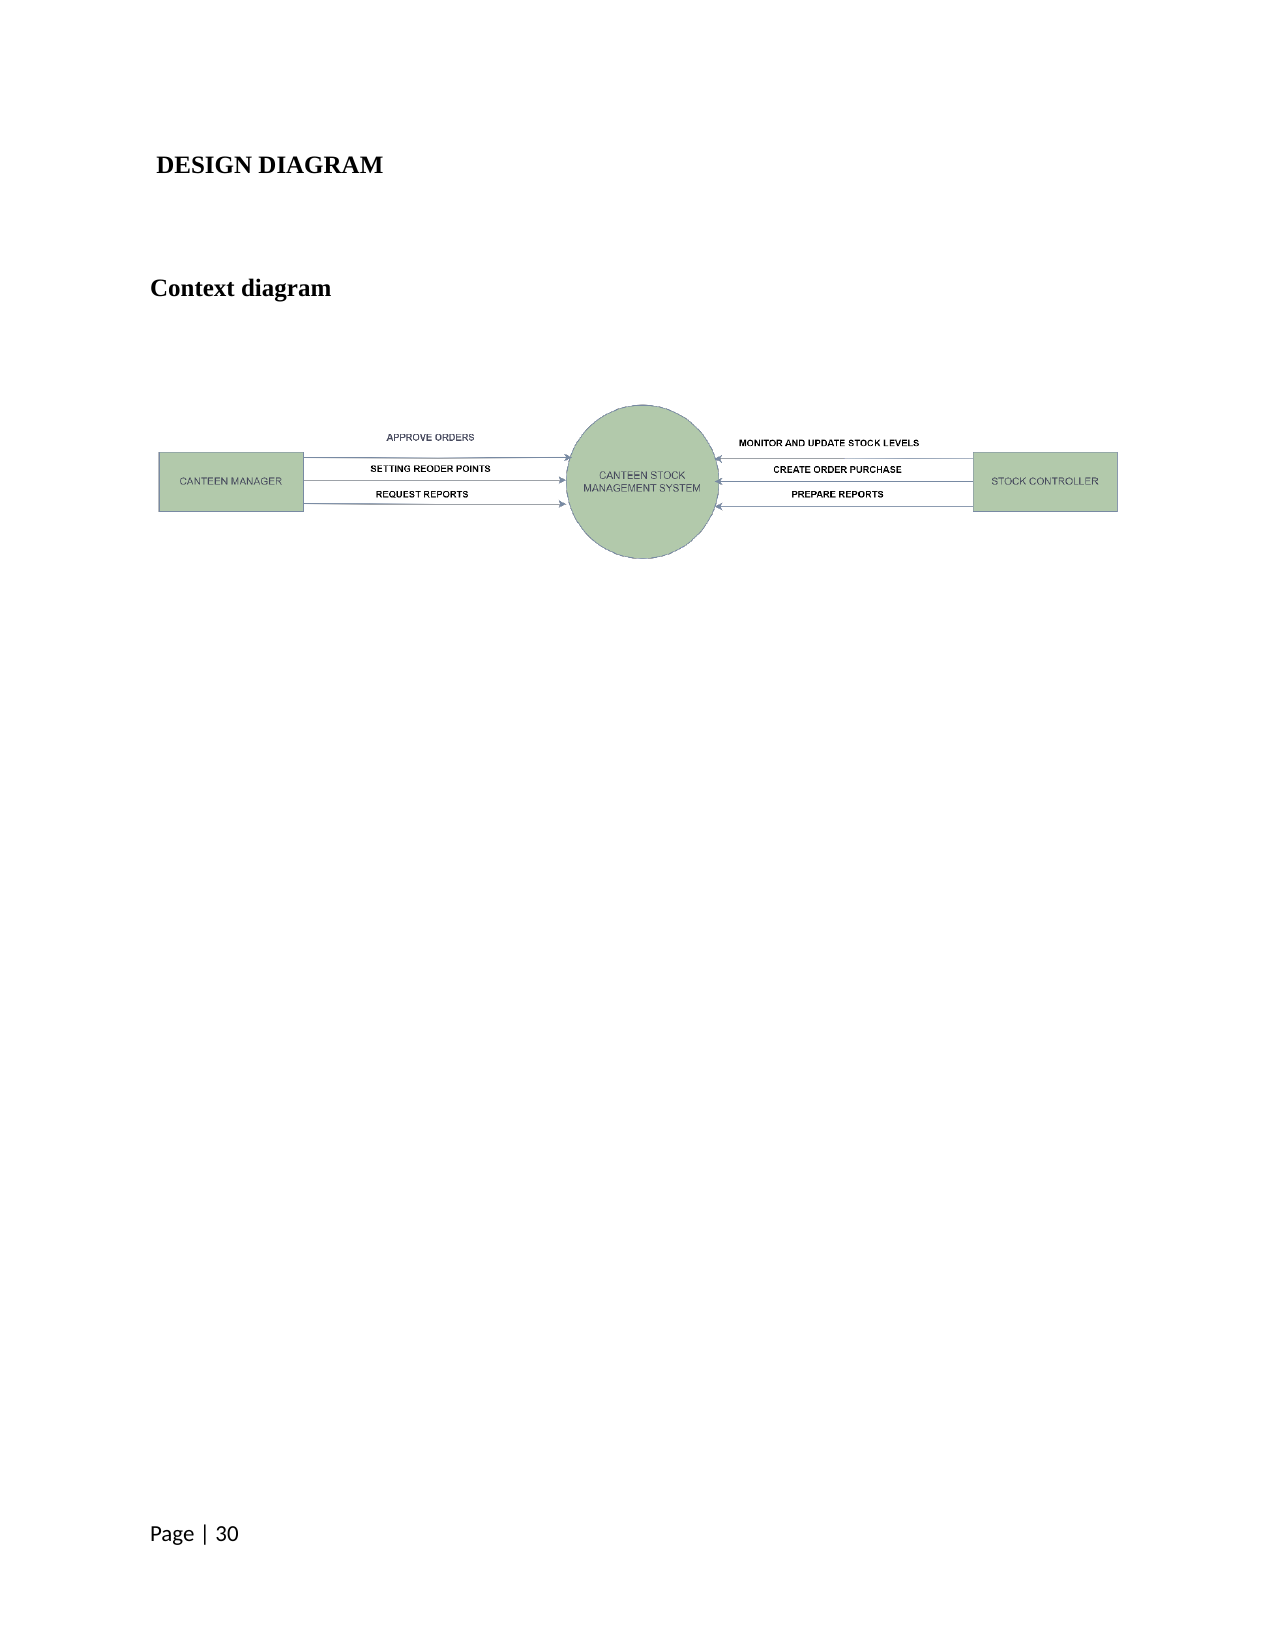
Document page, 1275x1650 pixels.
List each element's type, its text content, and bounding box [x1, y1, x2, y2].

subtitle DESIGN DIAGRAM [150, 150, 1115, 179]
picture [150, 396, 1125, 567]
subtitle Context diagram [150, 273, 1115, 302]
